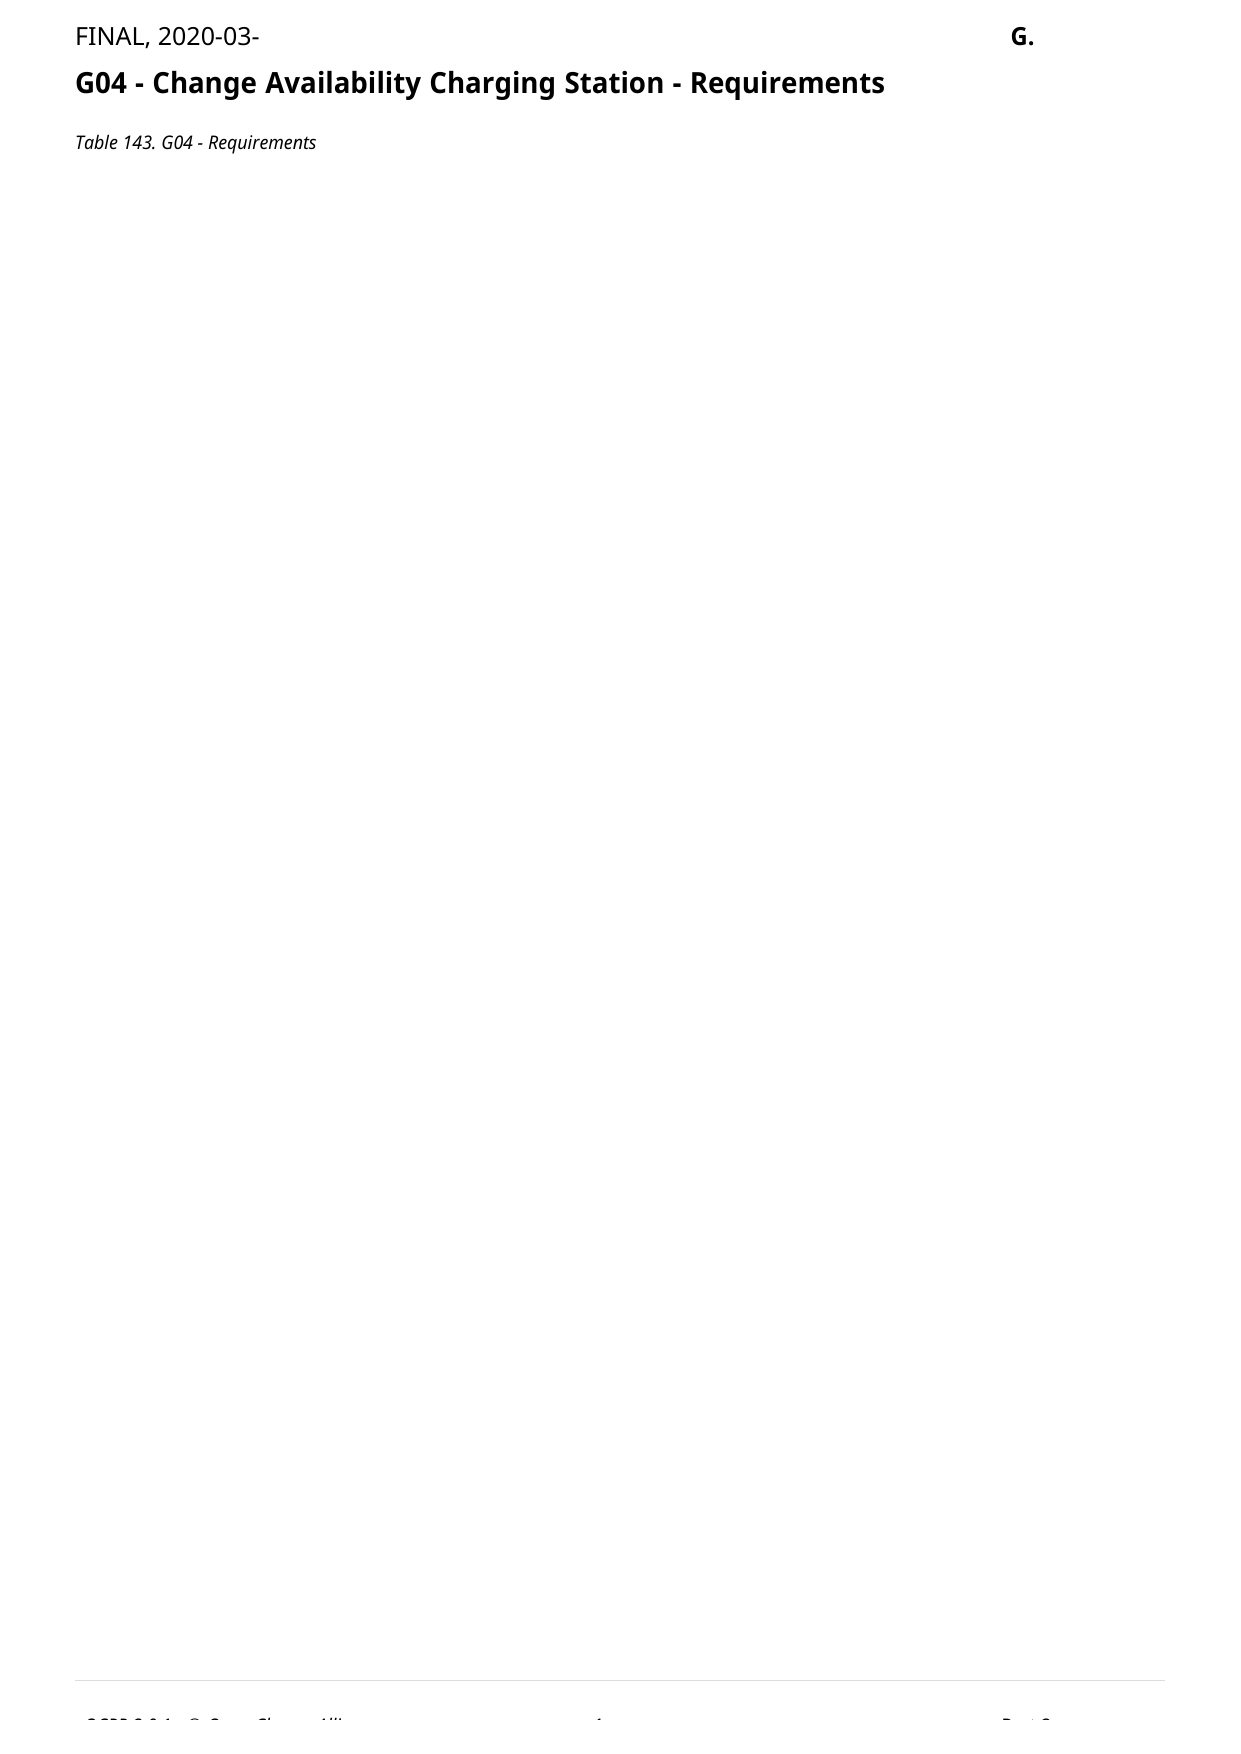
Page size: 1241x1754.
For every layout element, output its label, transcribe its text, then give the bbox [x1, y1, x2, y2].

text Table 143. G04 - Requirements [75, 129, 1178, 154]
subtitle G04 - Change Availability Charging Station - Requirements [75, 62, 1178, 102]
